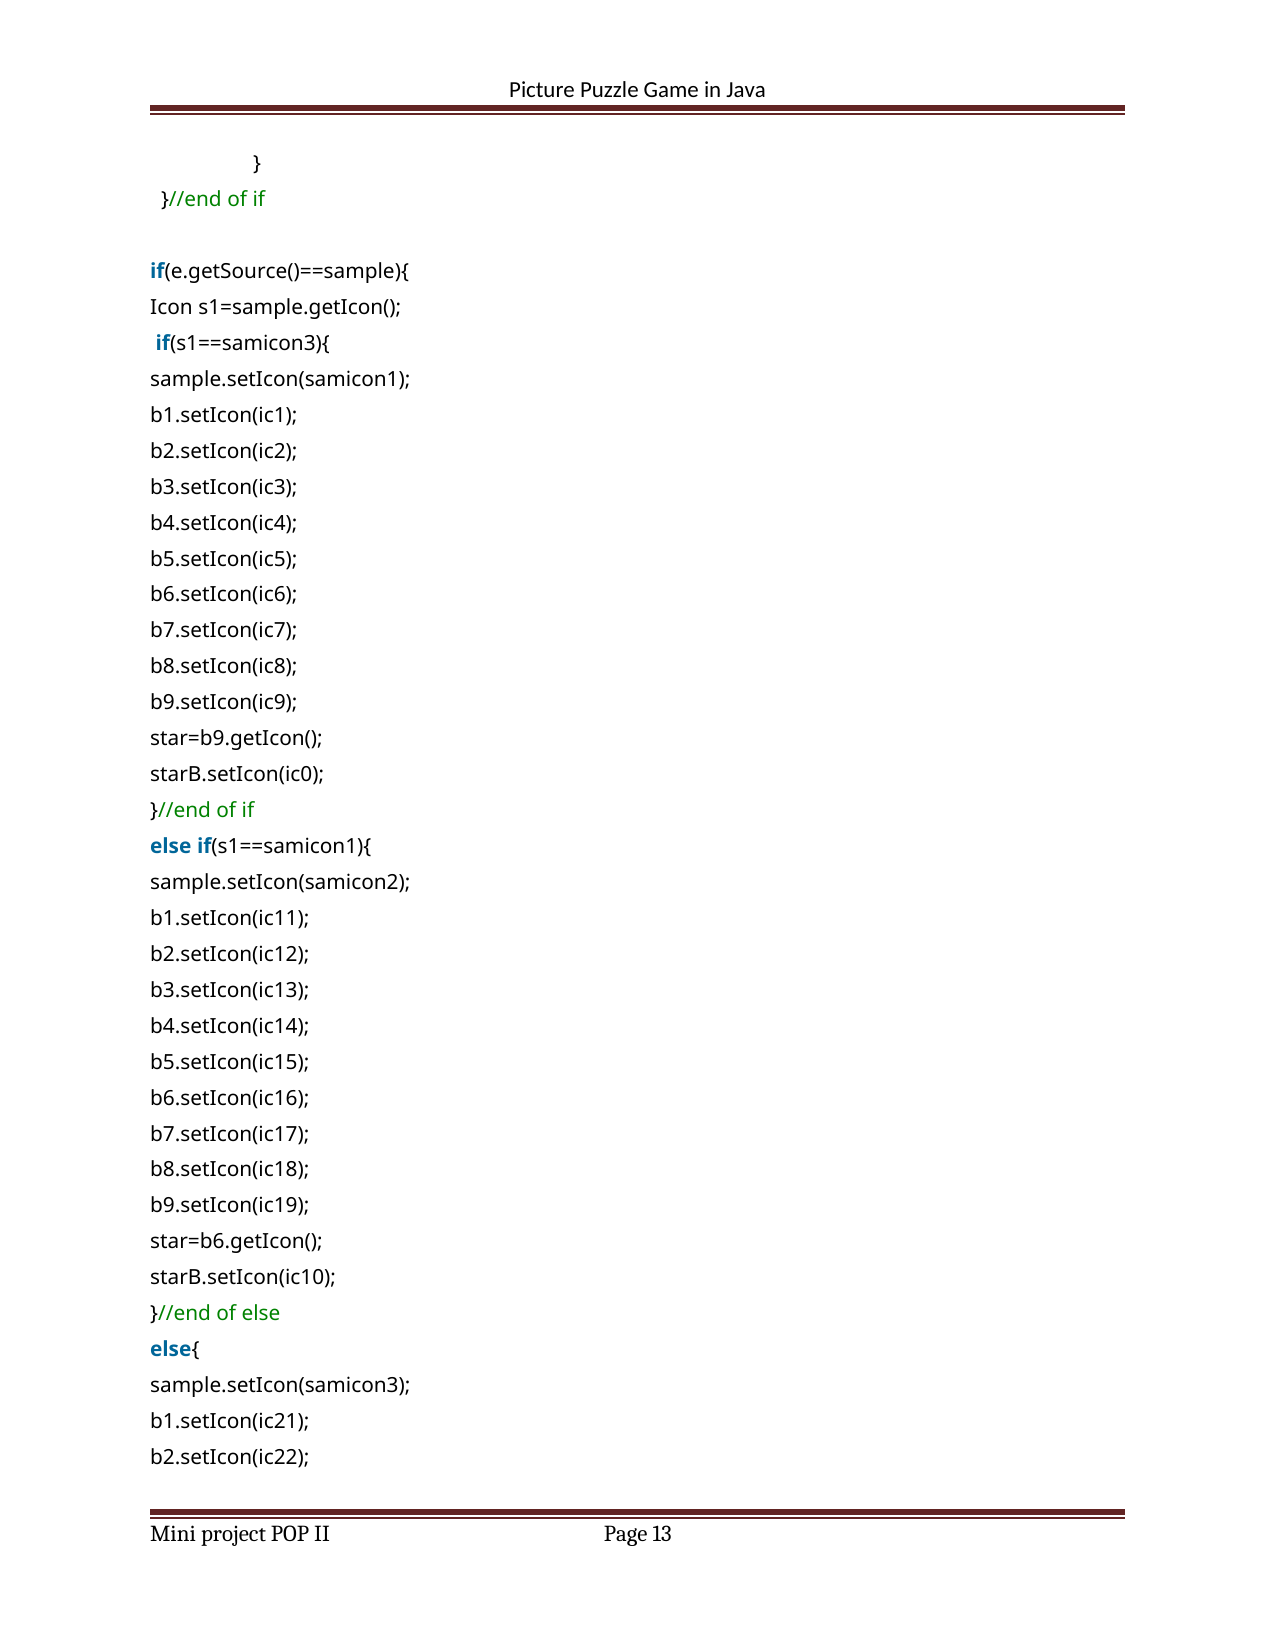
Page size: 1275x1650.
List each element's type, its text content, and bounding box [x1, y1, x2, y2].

text else{ [150, 1327, 1125, 1363]
text sample.setIcon(samicon3); [150, 1363, 1125, 1399]
text b9.setIcon(ic9); [150, 680, 1125, 716]
text b7.setIcon(ic7); [150, 608, 1125, 644]
text star=b9.getIcon(); [150, 716, 1125, 752]
text b2.setIcon(ic22); [150, 1434, 1125, 1471]
text }//end of if [150, 177, 1125, 213]
text b7.setIcon(ic17); [150, 1111, 1125, 1147]
text else if(s1==samicon1){ [150, 824, 1125, 859]
text b6.setIcon(ic6); [150, 572, 1125, 608]
text b6.setIcon(ic16); [150, 1075, 1125, 1111]
text b1.setIcon(ic21); [150, 1399, 1125, 1434]
text if(e.getSource()==sample){ [150, 249, 1125, 284]
text b4.setIcon(ic14); [150, 1003, 1125, 1039]
text }//end of else [150, 1291, 1125, 1327]
text if(s1==samicon3){ [150, 321, 1125, 356]
text }//end of if [150, 788, 1125, 824]
text b5.setIcon(ic5); [150, 536, 1125, 572]
text b2.setIcon(ic12); [150, 931, 1125, 967]
text b8.setIcon(ic18); [150, 1147, 1125, 1183]
text b4.setIcon(ic4); [150, 500, 1125, 536]
text b9.setIcon(ic19); [150, 1183, 1125, 1219]
text b3.setIcon(ic13); [150, 967, 1125, 1003]
text } [150, 141, 1125, 177]
text b5.setIcon(ic15); [150, 1039, 1125, 1075]
text b1.setIcon(ic1); [150, 392, 1125, 428]
text b3.setIcon(ic3); [150, 464, 1125, 500]
text sample.setIcon(samicon2); [150, 859, 1125, 896]
text sample.setIcon(samicon1); [150, 356, 1125, 392]
text b2.setIcon(ic2); [150, 428, 1125, 464]
text star=b6.getIcon(); [150, 1219, 1125, 1255]
text b8.setIcon(ic8); [150, 644, 1125, 680]
text Icon s1=sample.getIcon(); [150, 284, 1125, 321]
text starB.setIcon(ic10); [150, 1255, 1125, 1291]
text starB.setIcon(ic0); [150, 752, 1125, 788]
text b1.setIcon(ic11); [150, 896, 1125, 931]
